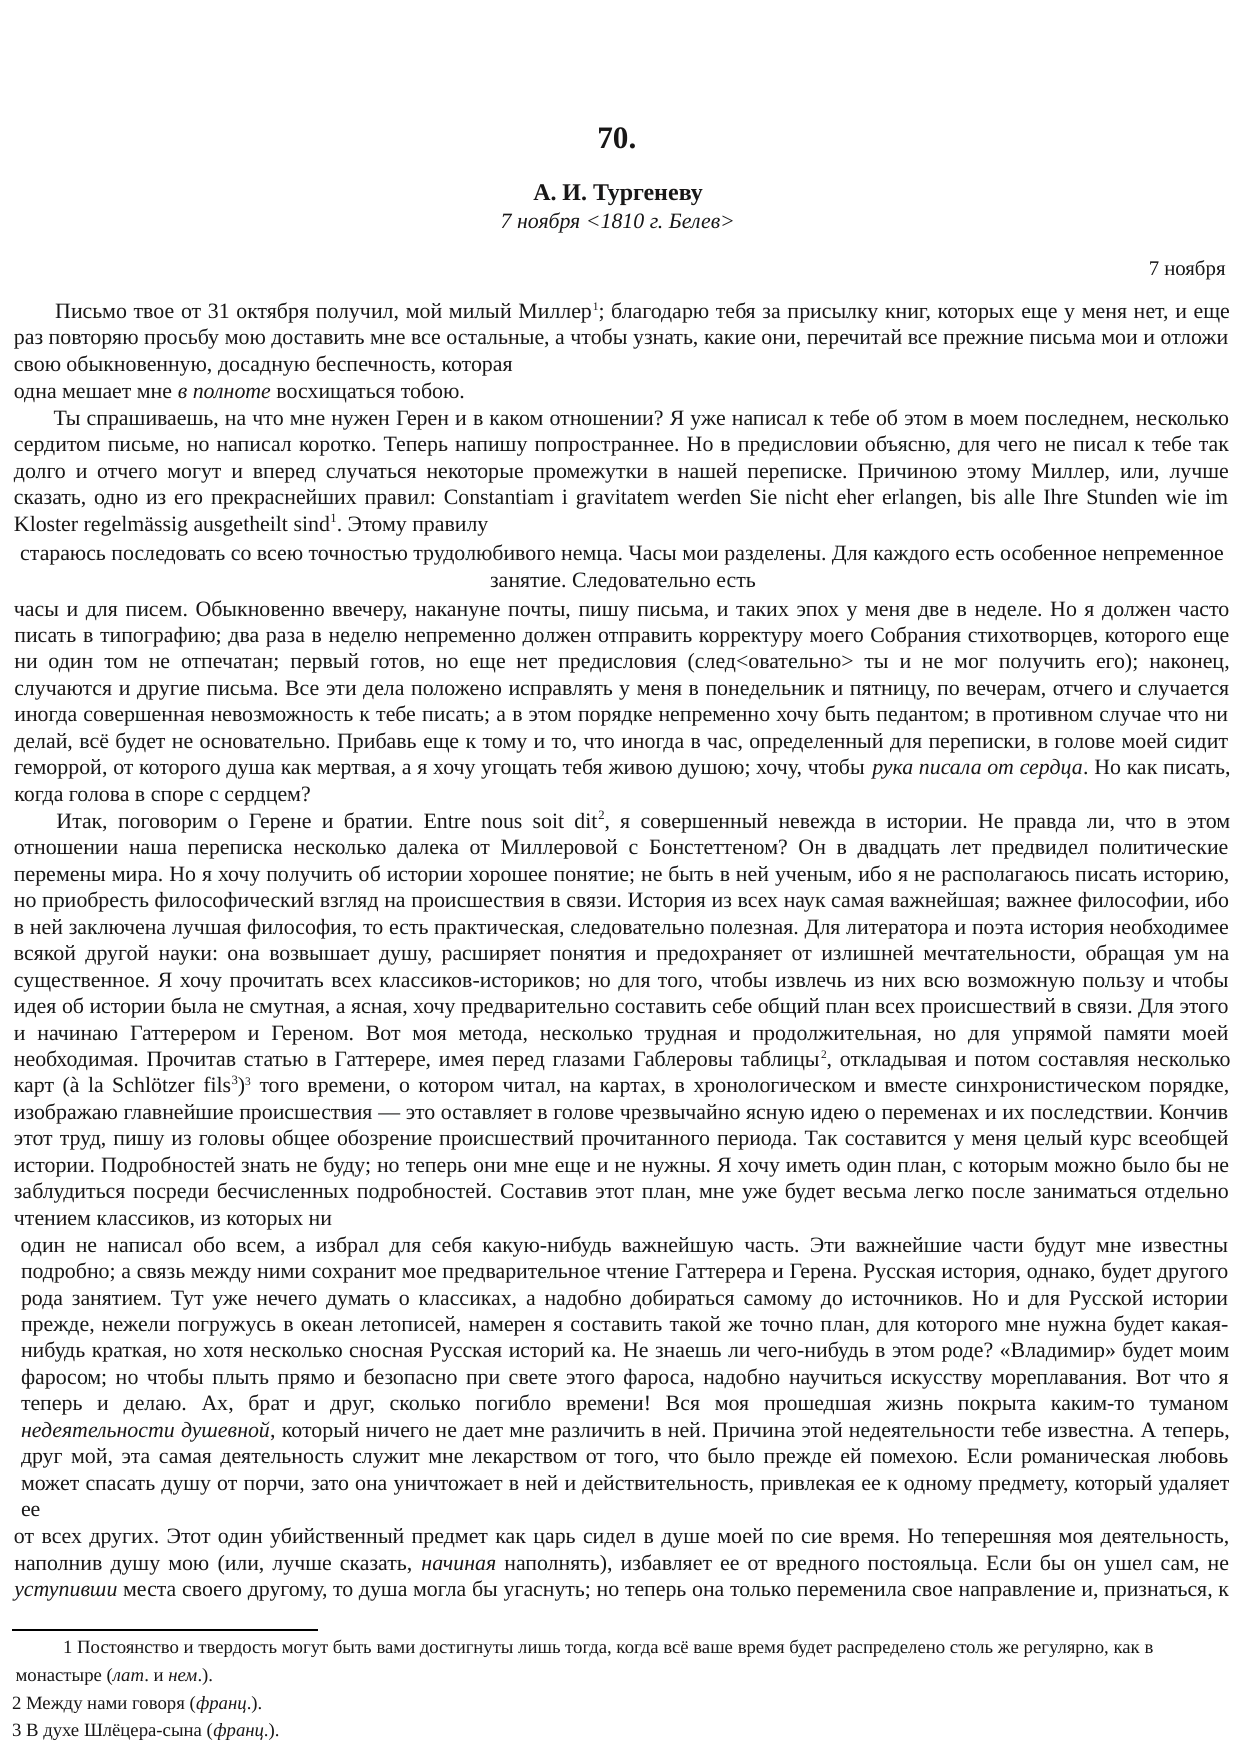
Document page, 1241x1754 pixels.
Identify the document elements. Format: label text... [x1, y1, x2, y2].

text А. И. Тургеневу [21, 178, 1214, 205]
text 7 ноября <1810 г. Белев> [19, 208, 1218, 233]
text часы и для писем. Обыкновенно ввечеру, накануне почты, пишу письма, и таких эпох у меня две в неделе. Но я должен часто писать в типографию; два раза в неделю непременно должен отправить корректуру моего Собрания стихотворцев, которого еще ни один том не отпечатан; первый готов, но еще нет предисловия (след<овательно> ты и не мог получить его); наконец, случаются и другие письма. Все эти дела положено исправлять у меня в понедельник и пятницу, по вечерам, отчего и случается иногда совершенная невозможность к тебе писать; а в этом порядке непременно хочу быть педантом; в противном случае что ни делай, всё будет не основательно. Прибавь еще к тому и то, что иногда в час, определенный для переписки, в голове моей сидит геморрой, от которого душа как мертвая, а я хочу угощать тебя живою душою; хочу, чтобы рука писала от сердца. Но как писать, когда голова в споре с сердцем? [14, 596, 1231, 806]
text один не написал обо всем, а избрал для себя какую-нибудь важнейшую часть. Эти важнейшие части будут мне известны подробно; а связь между ними сохранит мое предварительное чтение Гаттерера и Герена. Русская история, однако, будет другого рода занятием. Тут уже нечего думать о классиках, а надобно добираться самому до источников. Но и для Русской истории прежде, нежели погружусь в океан летописей, намерен я составить такой же точно план, для которого мне нужна будет какая-нибудь краткая, но хотя несколько сносная Русская историй ка. Не знаешь ли чего-нибудь в этом роде? «Владимир» будет моим фаросом; но чтобы плыть прямо и безопасно при свете этого фароса, надобно научиться искусству мореплавания. Вот что я теперь и делаю. Ах, брат и друг, сколько погибло времени! Вся моя прошедшая жизнь покрыта каким-то туманом недеятельности душевной, который ничего не дает мне различить в ней. Причина этой недеятельности тебе известна. А теперь, друг мой, эта самая деятельность служит мне лекарством от того, что было прежде ей помехою. Если романическая любовь может спасать душу от порчи, зато она уничтожает в ней и действительность, привлекая ее к одному предмету, который удаляет ее [20, 1232, 1231, 1521]
text одна мешает мне в полноте восхищаться тобою. [14, 378, 1231, 403]
subtitle 70. [12, 119, 1221, 155]
text стараюсь последовать со всею точностью трудолюбивого немца. Часы мои разделены. Для каждого есть особенное непременное занятие. Следовательно есть [12, 540, 1232, 593]
text 7 ноября [53, 256, 1225, 280]
text Ты спрашиваешь, на что мне нужен Герен и в каком отношении? Я уже написал к тебе об этом в моем последнем, несколько сердитом письме, но написал коротко. Теперь напишу попространнее. Но в предисловии объясню, для чего не писал к тебе так долго и отчего могут и вперед случаться некоторые промежутки в нашей переписке. Причиною этому Миллер, или, лучше сказать, одно из его прекраснейших правил: Constantiam i gravitatem werden Sie nicht eher erlangen, bis alle Ihre Stunden wie im Kloster regelmässig ausgetheilt sind. Этому правилу [14, 405, 1231, 536]
text Письмо твое от 31 октября получил, мой милый Миллер1; благодарю тебя за присылку книг, которых еще у меня нет, и еще раз повторяю просьбу мою доставить мне все остальные, а чтобы узнать, какие они, перечитай все прежние письма мои и отложи свою обыкновенную, досадную беспечность, которая [14, 298, 1231, 376]
text Итак, поговорим о Герене и братии. Entre nous soit dit, я совершенный невежда в истории. Не правда ли, что в этом отношении наша переписка несколько далека от Миллеровой с Бонстеттеном? Он в двадцать лет предвидел политические перемены мира. Но я хочу получить об истории хорошее понятие; не быть в ней ученым, ибо я не располагаюсь писать историю, но приобресть философический взгляд на происшествия в связи. История из всех наук самая важнейшая; важнее философии, ибо в ней заключена лучшая философия, то есть практическая, следовательно полезная. Для литератора и поэта история необходимее всякой другой науки: она возвышает душу, расширяет понятия и предохраняет от излишней мечтательности, обращая ум на существенное. Я хочу прочитать всех классиков-историков; но для того, чтобы извлечь из них всю возможную пользу и чтобы идея об истории была не смутная, а ясная, хочу предварительно составить себе общий план всех происшествий в связи. Для этого и начинаю Гаттерером и Гереном. Вот моя метода, несколько трудная и продолжительная, но для упрямой памяти моей необходимая. Прочитав статью в Гаттерере, имея перед глазами Габлеровы таблицы2, откладывая и потом составляя несколько карт (à la Schlötzer fils)3 того времени, о котором читал, на картах, в хронологическом и вместе синхронистическом порядке, изображаю главнейшие происшествия — это оставляет в голове чрезвычайно ясную идею о переменах и их последствии. Кончив этот труд, пишу из головы общее обозрение происшествий прочитанного периода. Так составится у меня целый курс всеобщей истории. Подробностей знать не буду; но теперь они мне еще и не нужны. Я хочу иметь один план, с которым можно было бы не заблудиться посреди бесчисленных подробностей. Составив этот план, мне уже будет весьма легко после заниматься отдельно чтением классиков, из которых ни [14, 808, 1231, 1230]
